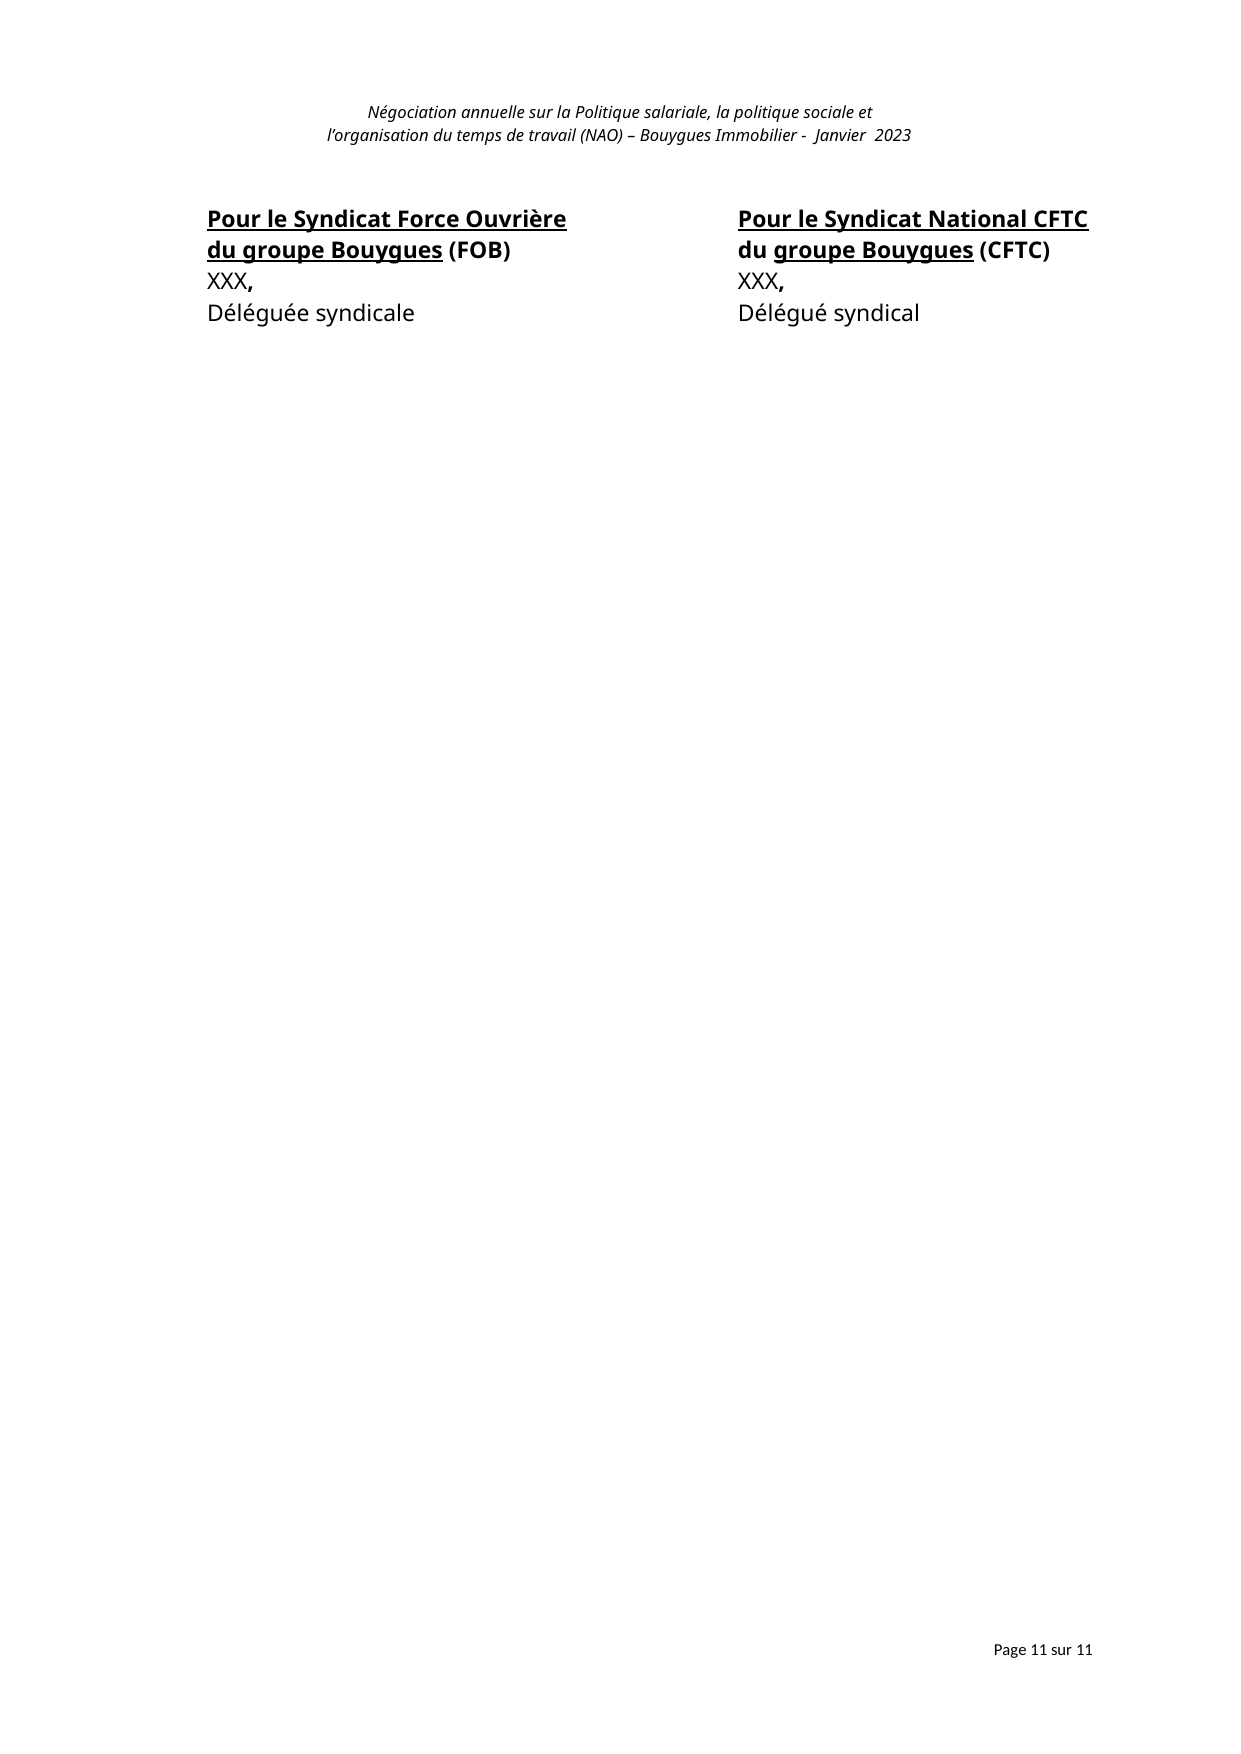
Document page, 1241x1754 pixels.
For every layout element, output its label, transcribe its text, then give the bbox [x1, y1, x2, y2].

text XXX, XXX, [148, 265, 1092, 296]
text Pour le Syndicat Force Ouvrière Pour le Syndicat National CFTC [148, 203, 1092, 234]
text du groupe Bouygues (FOB) du groupe Bouygues (CFTC) [148, 234, 1092, 265]
text Déléguée syndicale Délégué syndical [148, 296, 1092, 328]
